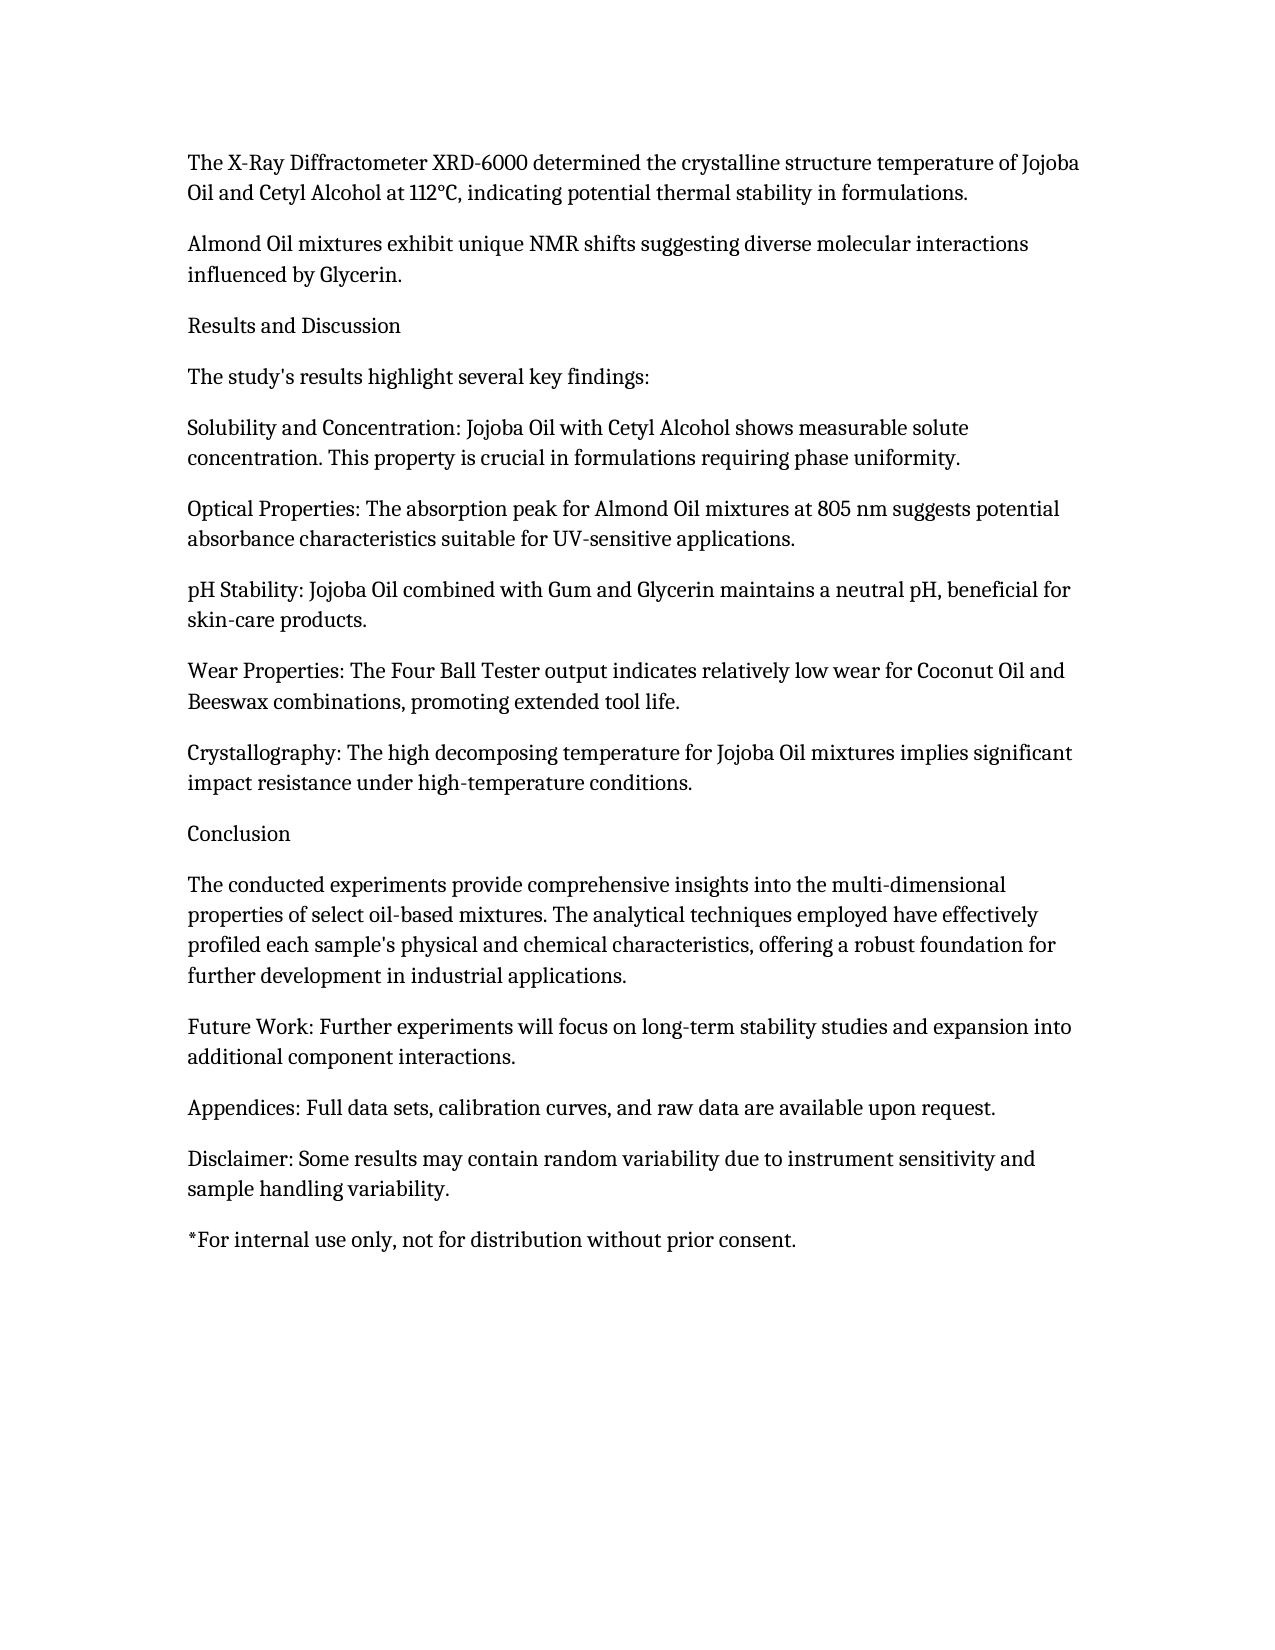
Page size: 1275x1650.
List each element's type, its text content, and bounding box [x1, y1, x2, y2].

text Appendices: Full data sets, calibration curves, and raw data are available upon request. [187, 1095, 1087, 1121]
text Crystallography: The high decomposing temperature for Jojoba Oil mixtures implies significant impact resistance under high-temperature conditions. [187, 739, 1087, 796]
text *For internal use only, not for distribution without prior consent. [187, 1227, 1087, 1253]
text Almond Oil mixtures exhibit unique NMR shifts suggesting diverse molecular interactions influenced by Glycerin. [187, 231, 1087, 288]
text Conclusion [187, 821, 1087, 847]
text Future Work: Further experiments will focus on long-term stability studies and expansion into additional component interactions. [187, 1013, 1087, 1070]
text Results and Discussion [187, 312, 1087, 339]
text pH Stability: Jojoba Oil combined with Gum and Glycerin maintains a neutral pH, beneficial for skin-care products. [187, 577, 1087, 634]
text Solubility and Concentration: Jojoba Oil with Cetyl Alcohol shows measurable solute concentration. This property is crucial in formulations requiring phase uniformity. [187, 414, 1087, 471]
text Wear Properties: The Four Ball Tester output indicates relatively low wear for Coconut Oil and Beeswax combinations, promoting extended tool life. [187, 658, 1087, 715]
text Disclaimer: Some results may contain random variability due to instrument sensitivity and sample handling variability. [187, 1146, 1087, 1202]
text The conducted experiments provide comprehensive insights into the multi-dimensional properties of select oil-based mixtures. The analytical techniques employed have effectively profiled each sample's physical and chemical characteristics, offering a robust foundation for further development in industrial applications. [187, 872, 1087, 989]
text The study's results highlight several key findings: [187, 363, 1087, 390]
text Optical Properties: The absorption peak for Almond Oil mixtures at 805 nm suggests potential absorbance characteristics suitable for UV-sensitive applications. [187, 496, 1087, 552]
text The X-Ray Diffractometer XRD-6000 determined the crystalline structure temperature of Jojoba Oil and Cetyl Alcohol at 112°C, indicating potential thermal stability in formulations. [187, 150, 1087, 207]
